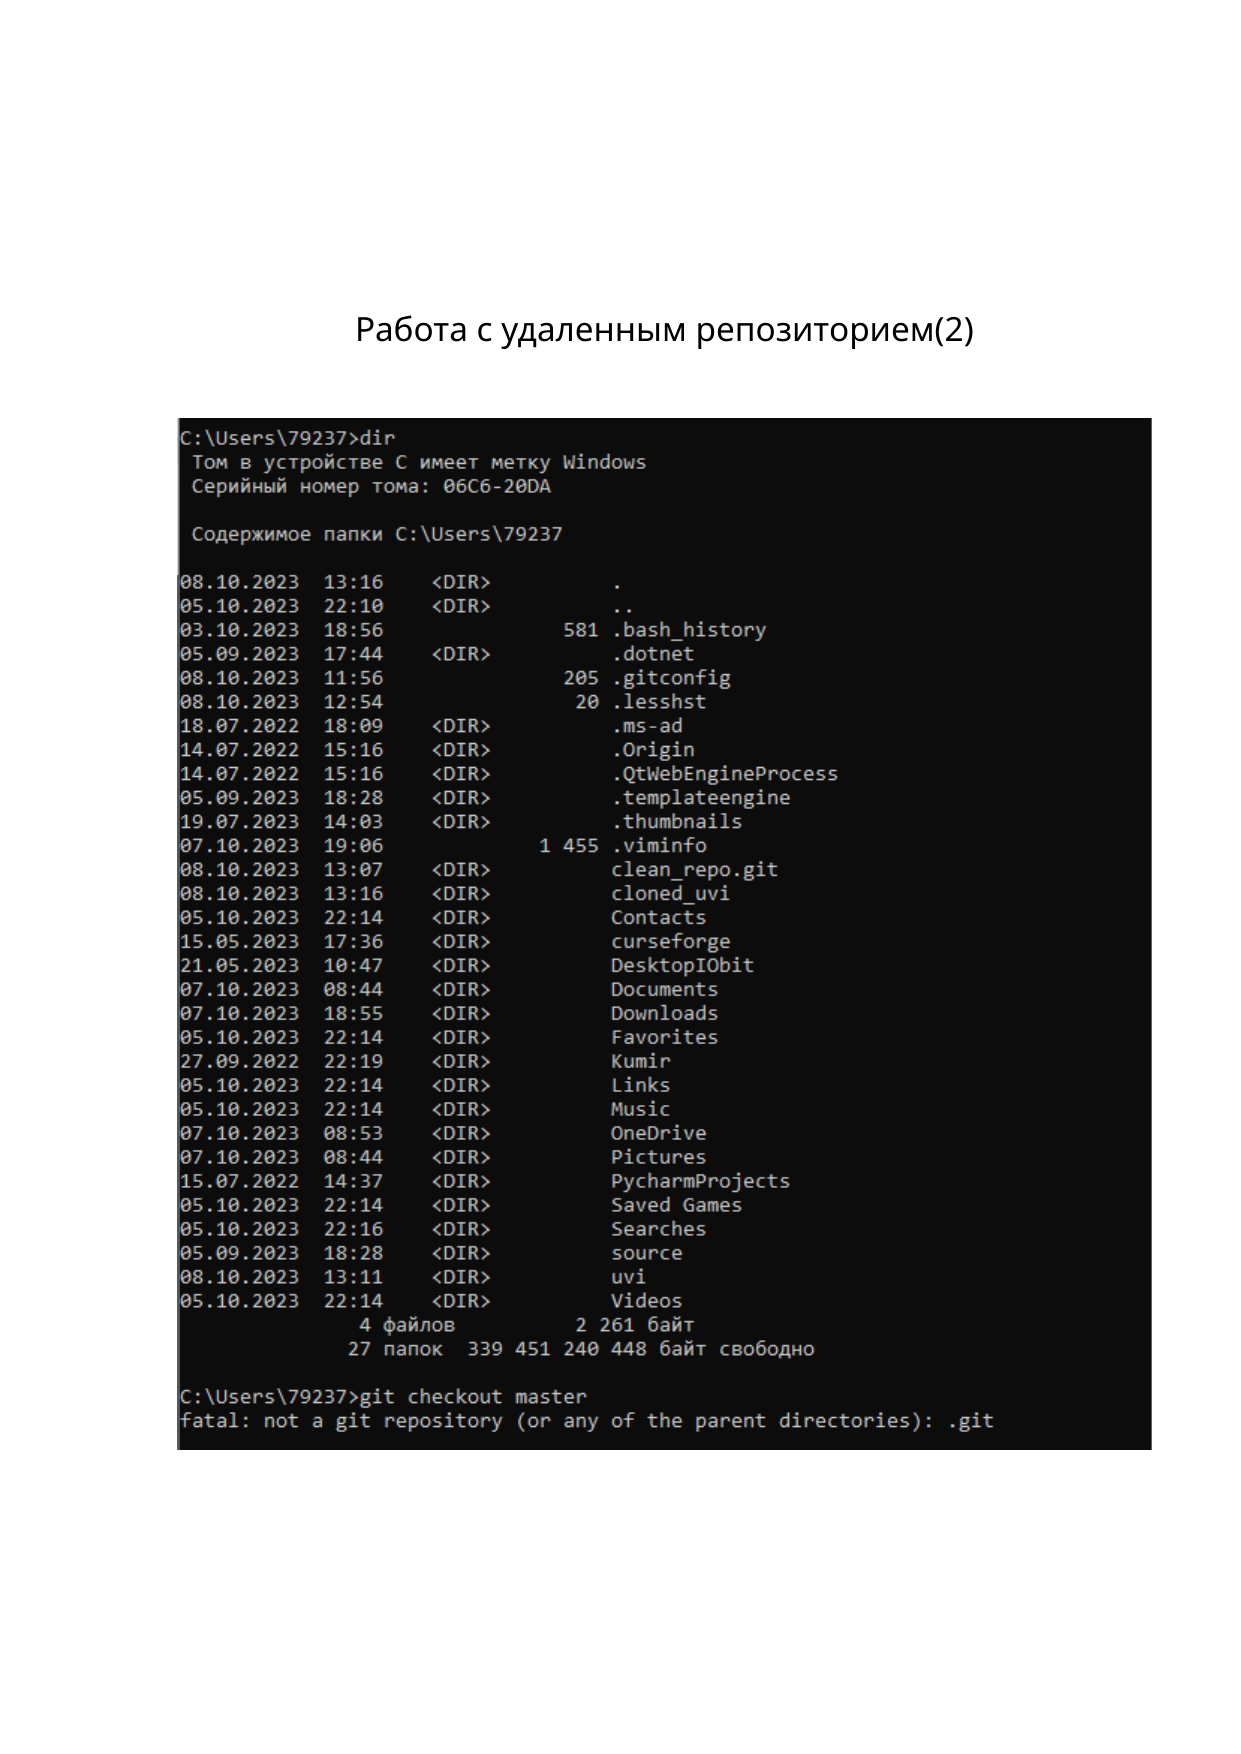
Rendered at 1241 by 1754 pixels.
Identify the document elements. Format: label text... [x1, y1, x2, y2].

text Работа с удаленным репозиторием(2) [177, 306, 1152, 351]
picture [177, 418, 1152, 1450]
